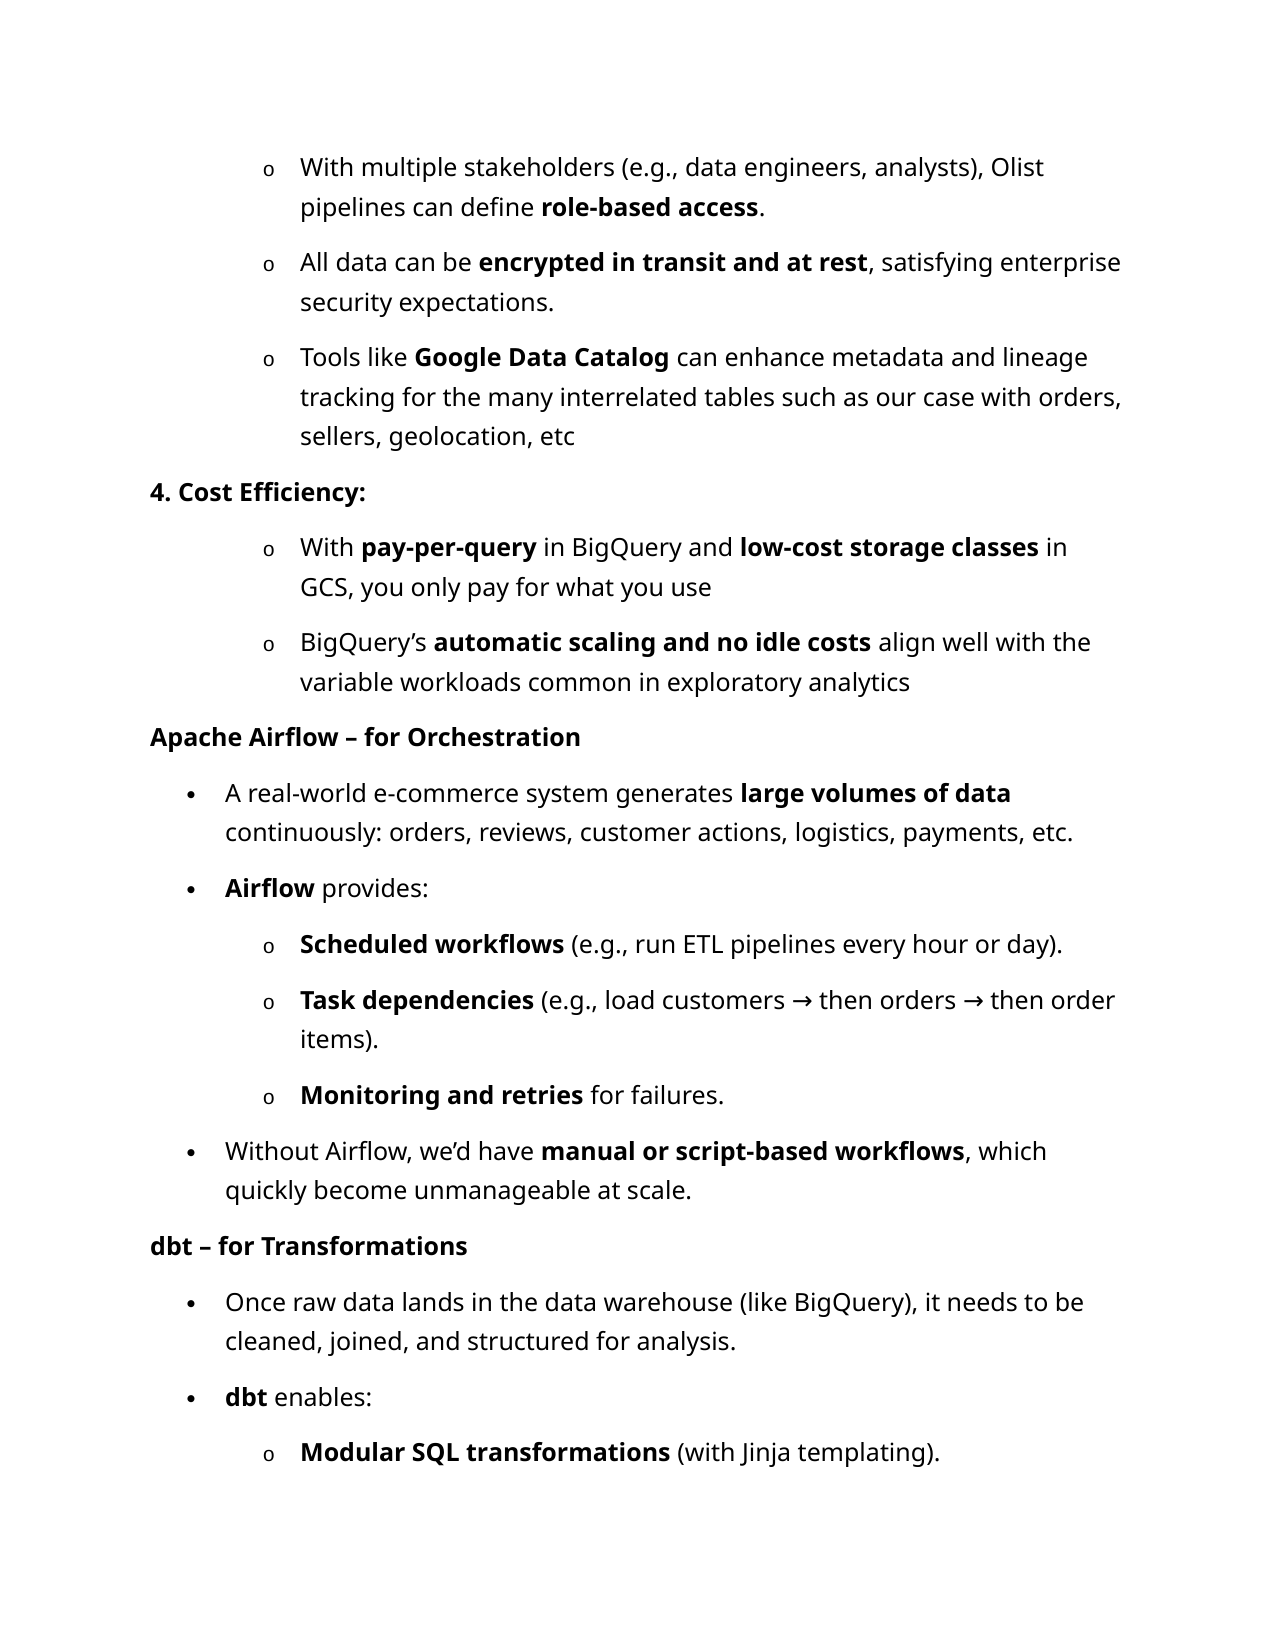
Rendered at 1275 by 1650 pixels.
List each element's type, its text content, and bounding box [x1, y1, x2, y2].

list Once raw data lands in the data warehouse (like BigQuery), it needs to be cleaned, joined, and structured for analysis. [187, 1284, 1125, 1357]
list With pay-per-query in BigQuery and low-cost storage classes in GCS, you only pay for what you use [262, 530, 1125, 603]
list Scheduled workflows (e.g., run ETL pipelines every hour or day). [262, 927, 1125, 961]
list dbt enables: [187, 1379, 1125, 1413]
list Airflow provides: [187, 871, 1125, 905]
text 4. Cost Efficiency: [150, 474, 1125, 508]
list With multiple stakeholders (e.g., data engineers, analysts), Olist pipelines can define role-based access. [262, 150, 1125, 223]
text Apache Airflow – for Orchestration [150, 720, 1125, 754]
list BigQuery’s automatic scaling and no idle costs align well with the variable workloads common in exploratory analytics [262, 625, 1125, 698]
list Task dependencies (e.g., load customers → then orders → then order items). [262, 982, 1125, 1056]
list Monitoring and retries for failures. [262, 1077, 1125, 1112]
list All data can be encrypted in transit and at rest, satisfying enterprise security expectations. [262, 245, 1125, 318]
list Modular SQL transformations (with Jinja templating). [262, 1435, 1125, 1469]
text dbt – for Transformations [150, 1228, 1125, 1262]
list A real-world e-commerce system generates large volumes of data continuously: orders, reviews, customer actions, logistics, payments, etc. [187, 776, 1125, 849]
list Tools like Google Data Catalog can enhance metadata and lineage tracking for the many interrelated tables such as our case with orders, sellers, geolocation, etc [262, 340, 1125, 452]
list Without Airflow, we’d have manual or script-based workflows, which quickly become unmanageable at scale. [187, 1133, 1125, 1207]
